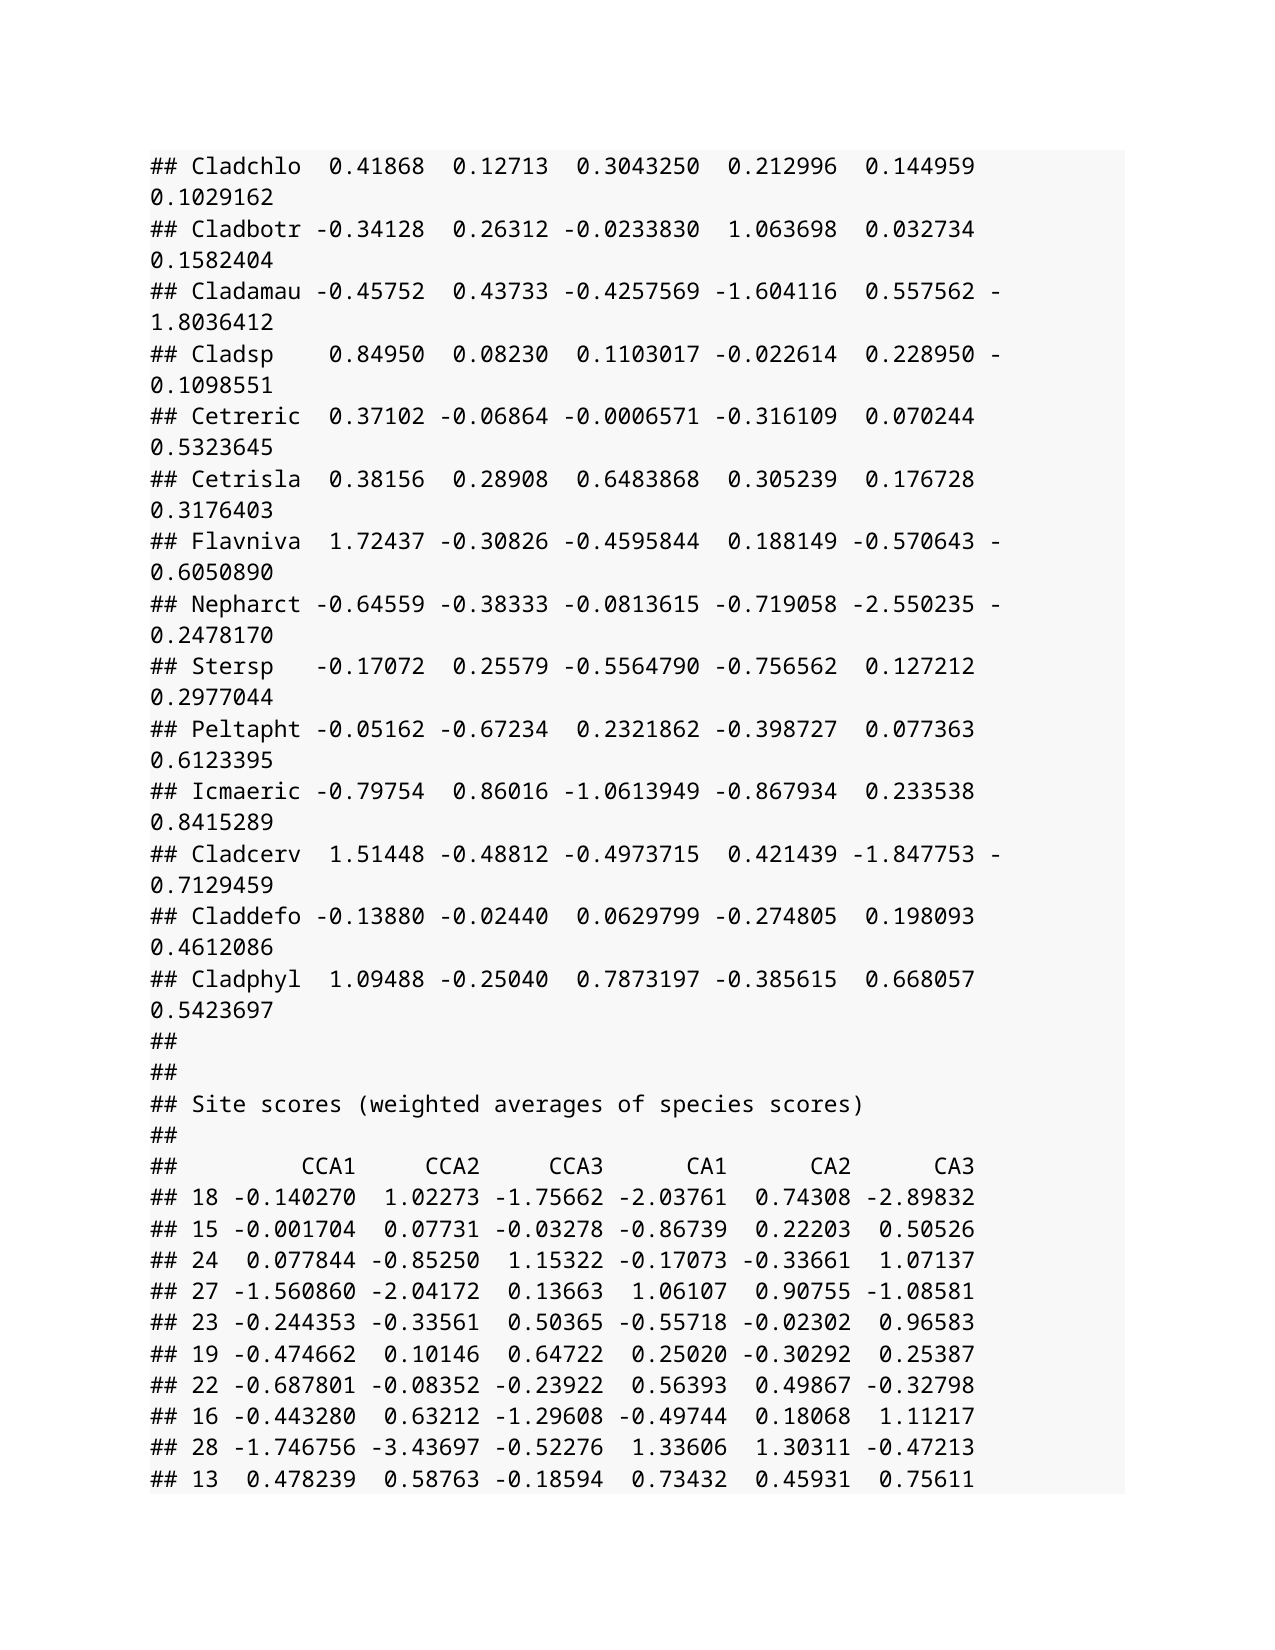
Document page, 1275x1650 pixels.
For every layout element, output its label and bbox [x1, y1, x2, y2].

text [150, 150, 1125, 1494]
